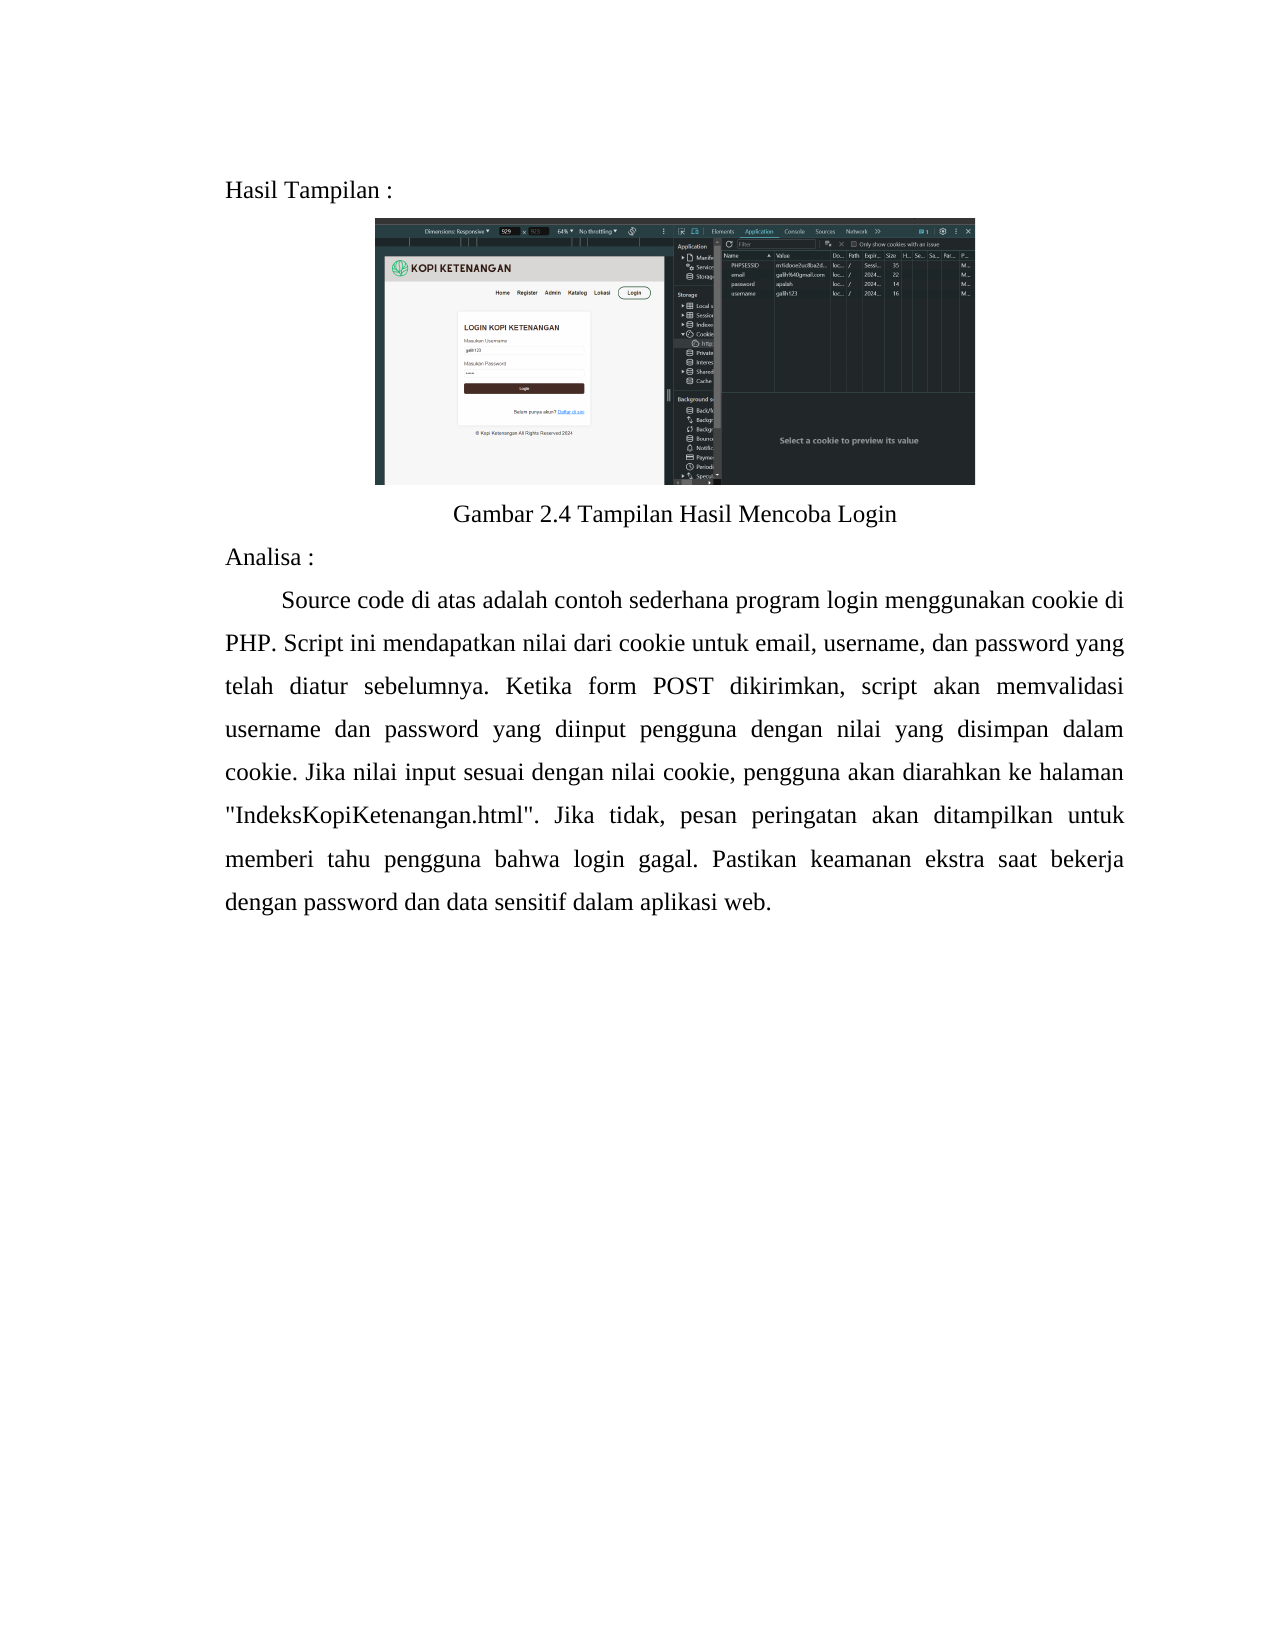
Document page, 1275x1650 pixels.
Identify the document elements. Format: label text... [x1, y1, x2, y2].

picture [375, 218, 976, 485]
list Source code di atas adalah contoh sederhana program login menggunakan cookie di PHP. Script ini mendapatkan nilai dari cookie untuk email, username, dan password yang telah diatur sebelumnya. Ketika form POST dikirimkan, script akan memvalidasi username dan password yang diinput pengguna dengan nilai yang disimpan dalam cookie. Jika nilai input sesuai dengan nilai cookie, pengguna akan diarahkan ke halaman "IndeksKopiKetenangan.html". Jika tidak, pesan peringatan akan ditampilkan untuk memberi tahu pengguna bahwa login gagal. Pastikan keamanan ekstra saat bekerja dengan password dan data sensitif dalam aplikasi web. [225, 585, 1125, 916]
list Gambar 2.4 Tampilan Hasil Mencoba Login [225, 499, 1125, 527]
list Hasil Tampilan : [225, 175, 1125, 204]
list Analisa : [225, 542, 1125, 571]
